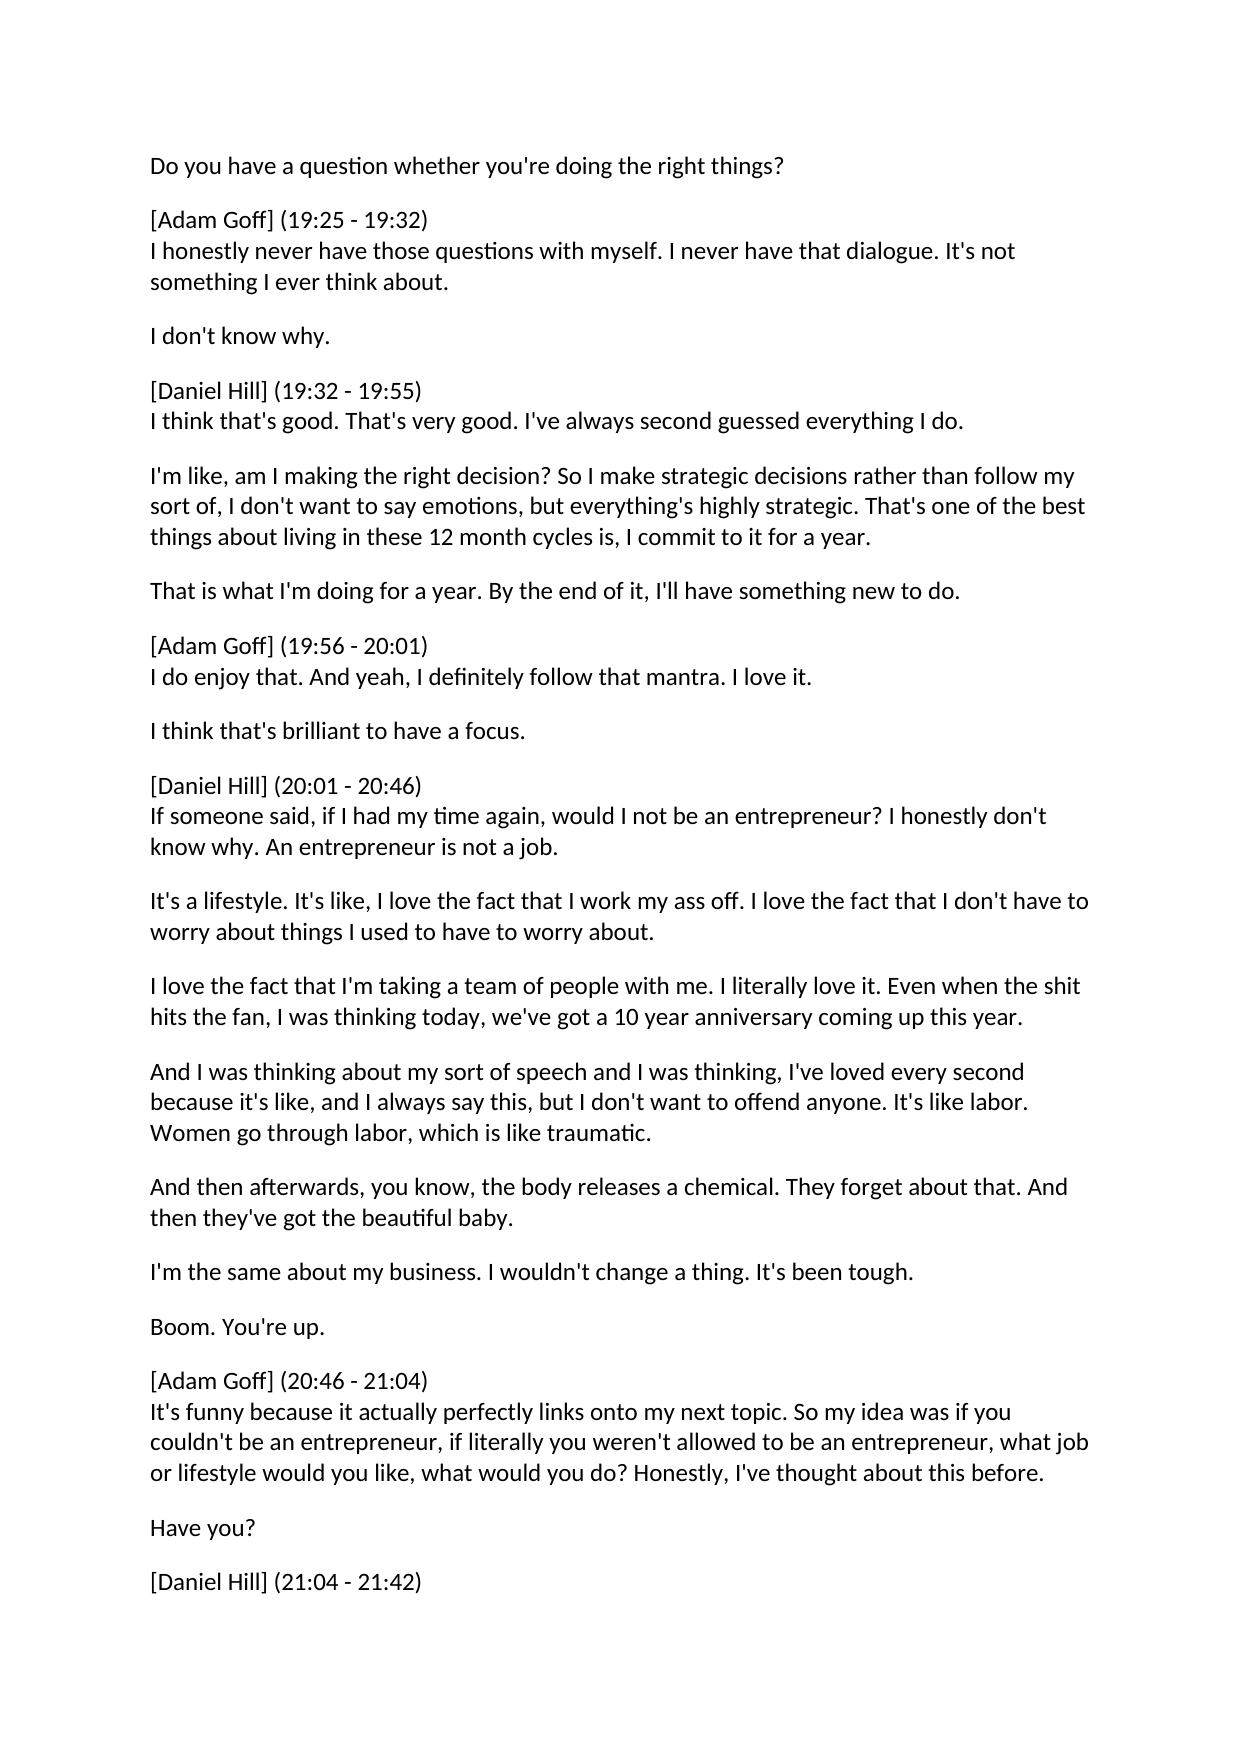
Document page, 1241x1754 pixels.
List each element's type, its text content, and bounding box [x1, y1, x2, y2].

text [Daniel Hill] (19:32 - 19:55) [150, 375, 1090, 405]
text [Adam Goff] (19:25 - 19:32) [150, 204, 1090, 235]
text It's funny because it actually perfectly links onto my next topic. So my idea was if you couldn't be an entrepreneur, if literally you weren't allowed to be an entrepreneur, what job or lifestyle would you like, what would you do? Honestly, I've thought about this before. [150, 1396, 1090, 1488]
text I think that's brilliant to have a focus. [150, 715, 1090, 746]
text Have you? [150, 1512, 1090, 1542]
text And I was thinking about my sort of speech and I was thinking, I've loved every second because it's like, and I always say this, but I don't want to offend anyone. It's like labor. Women go through labor, which is like traumatic. [150, 1056, 1090, 1147]
text It's a lifestyle. It's like, I love the fact that I work my ass off. I love the fact that I don't have to worry about things I used to have to worry about. [150, 885, 1090, 946]
text I do enjoy that. And yeah, I definitely follow that mantra. I love it. [150, 661, 1090, 691]
text I love the fact that I'm taking a team of people with me. I literally love it. Even when the shit hits the fan, I was thinking today, we've got a 10 year anniversary coming up this year. [150, 971, 1090, 1032]
text Do you have a question whether you're doing the right things? [150, 150, 1090, 181]
text Boom. You're up. [150, 1311, 1090, 1341]
text [Daniel Hill] (20:01 - 20:46) [150, 770, 1090, 800]
text If someone said, if I had my time again, would I not be an entrepreneur? I honestly don't know why. An entrepreneur is not a job. [150, 800, 1090, 861]
text I think that's good. That's very good. I've always second guessed everything I do. [150, 405, 1090, 436]
text I'm like, am I making the right decision? So I make strategic decisions rather than follow my sort of, I don't want to say emotions, but everything's highly strategic. That's one of the best things about living in these 12 month cycles is, I commit to it for a year. [150, 460, 1090, 551]
text I'm the same about my business. I wouldn't change a thing. It's been tough. [150, 1256, 1090, 1287]
text I honestly never have those questions with myself. I never have that dialogue. It's not something I ever think about. [150, 235, 1090, 296]
text And then afterwards, you know, the body releases a chemical. They forget about that. And then they've got the beautiful baby. [150, 1171, 1090, 1232]
text [Adam Goff] (20:46 - 21:04) [150, 1366, 1090, 1396]
text [Daniel Hill] (21:04 - 21:42) [150, 1566, 1090, 1597]
text That is what I'm doing for a year. By the end of it, I'll have something new to do. [150, 576, 1090, 606]
text [Adam Goff] (19:56 - 20:01) [150, 630, 1090, 661]
text I don't know why. [150, 320, 1090, 351]
